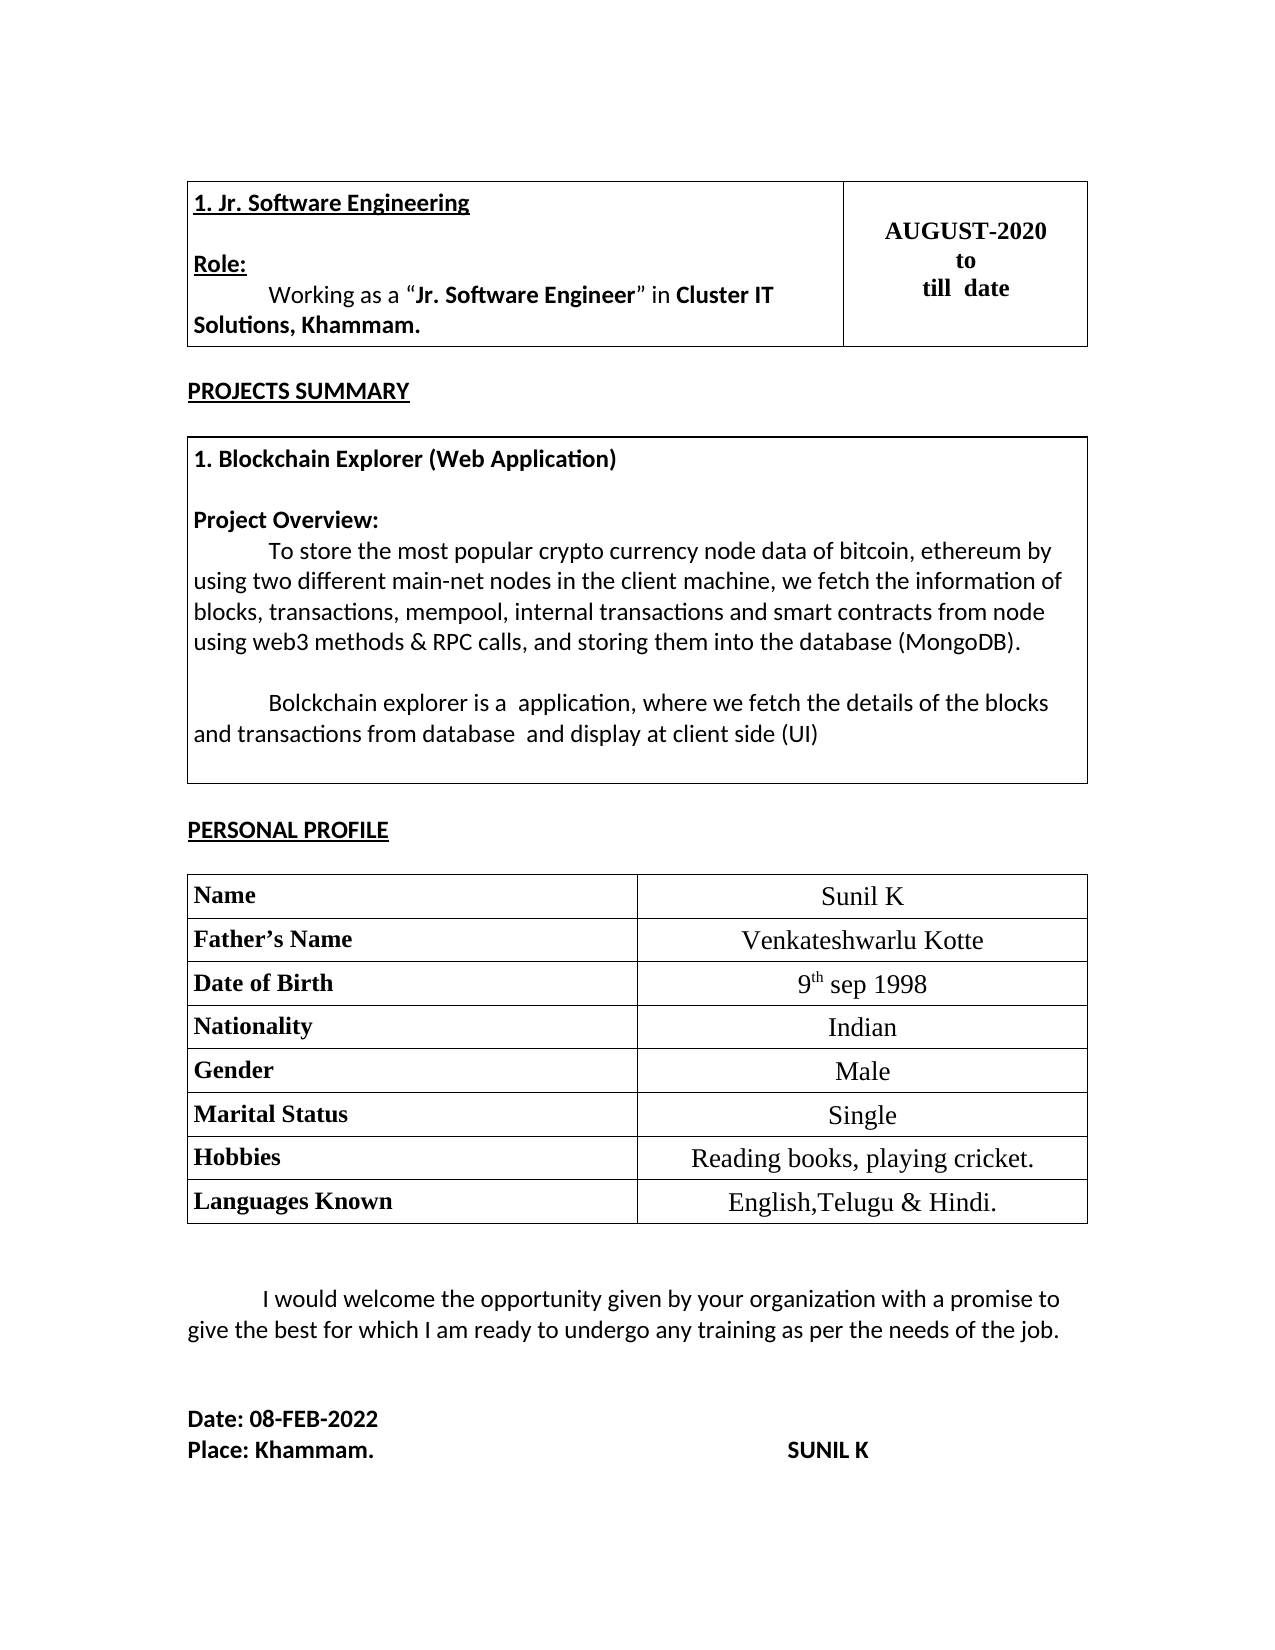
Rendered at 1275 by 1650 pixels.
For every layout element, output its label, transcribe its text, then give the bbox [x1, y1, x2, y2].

table_header AUGUST-2020 to till date [844, 182, 1087, 346]
table_cell Reading books, playing cricket. [638, 1137, 1087, 1179]
subtitle PERSONAL PROFILE [187, 814, 1087, 874]
text I would welcome the opportunity given by your organization with a promise to give the best for which I am ready to undergo any training as per the needs of the job. [187, 1283, 1087, 1373]
table_cell Male [638, 1049, 1087, 1092]
table_cell 9th sep 1998 [638, 962, 1087, 1005]
table_cell Date of Birth [188, 962, 637, 1005]
table_cell Gender [188, 1049, 637, 1092]
table_header 1. Blockchain Explorer (Web Application) Project Overview: To store the most popular crypto currency node data of bitcoin, ethereum by using two different main-net nodes in the client machine, we fetch the information of blocks, transactions, mempool, internal transactions and smart contracts from node using web3 methods & RPC calls, and storing them into the database (MongoDB). Bolckchain explorer is a application, where we fetch the details of the blocks and transactions from database and display at client side (UI) [188, 438, 1087, 783]
table_header Sunil K [638, 875, 1087, 917]
table_cell English,Telugu & Hindi. [638, 1180, 1087, 1223]
table_header 1. Jr. Software Engineering Role: Working as a “Jr. Software Engineer” in Cluster IT Solutions, Khammam. [188, 182, 843, 346]
table_cell Indian [638, 1006, 1087, 1048]
list PROJECTS SUMMARY [187, 375, 1087, 406]
table_cell Single [638, 1093, 1087, 1136]
text Place: Khammam. SUNIL K [187, 1434, 1087, 1464]
text Date: 08-FEB-2022 [187, 1403, 1087, 1434]
table_cell Father’s Name [188, 919, 637, 961]
table_cell Hobbies [188, 1137, 637, 1179]
table_header Name [188, 875, 637, 917]
table_cell Marital Status [188, 1093, 637, 1136]
table_cell Nationality [188, 1006, 637, 1048]
table_cell Venkateshwarlu Kotte [638, 919, 1087, 961]
table_cell Languages Known [188, 1180, 637, 1223]
